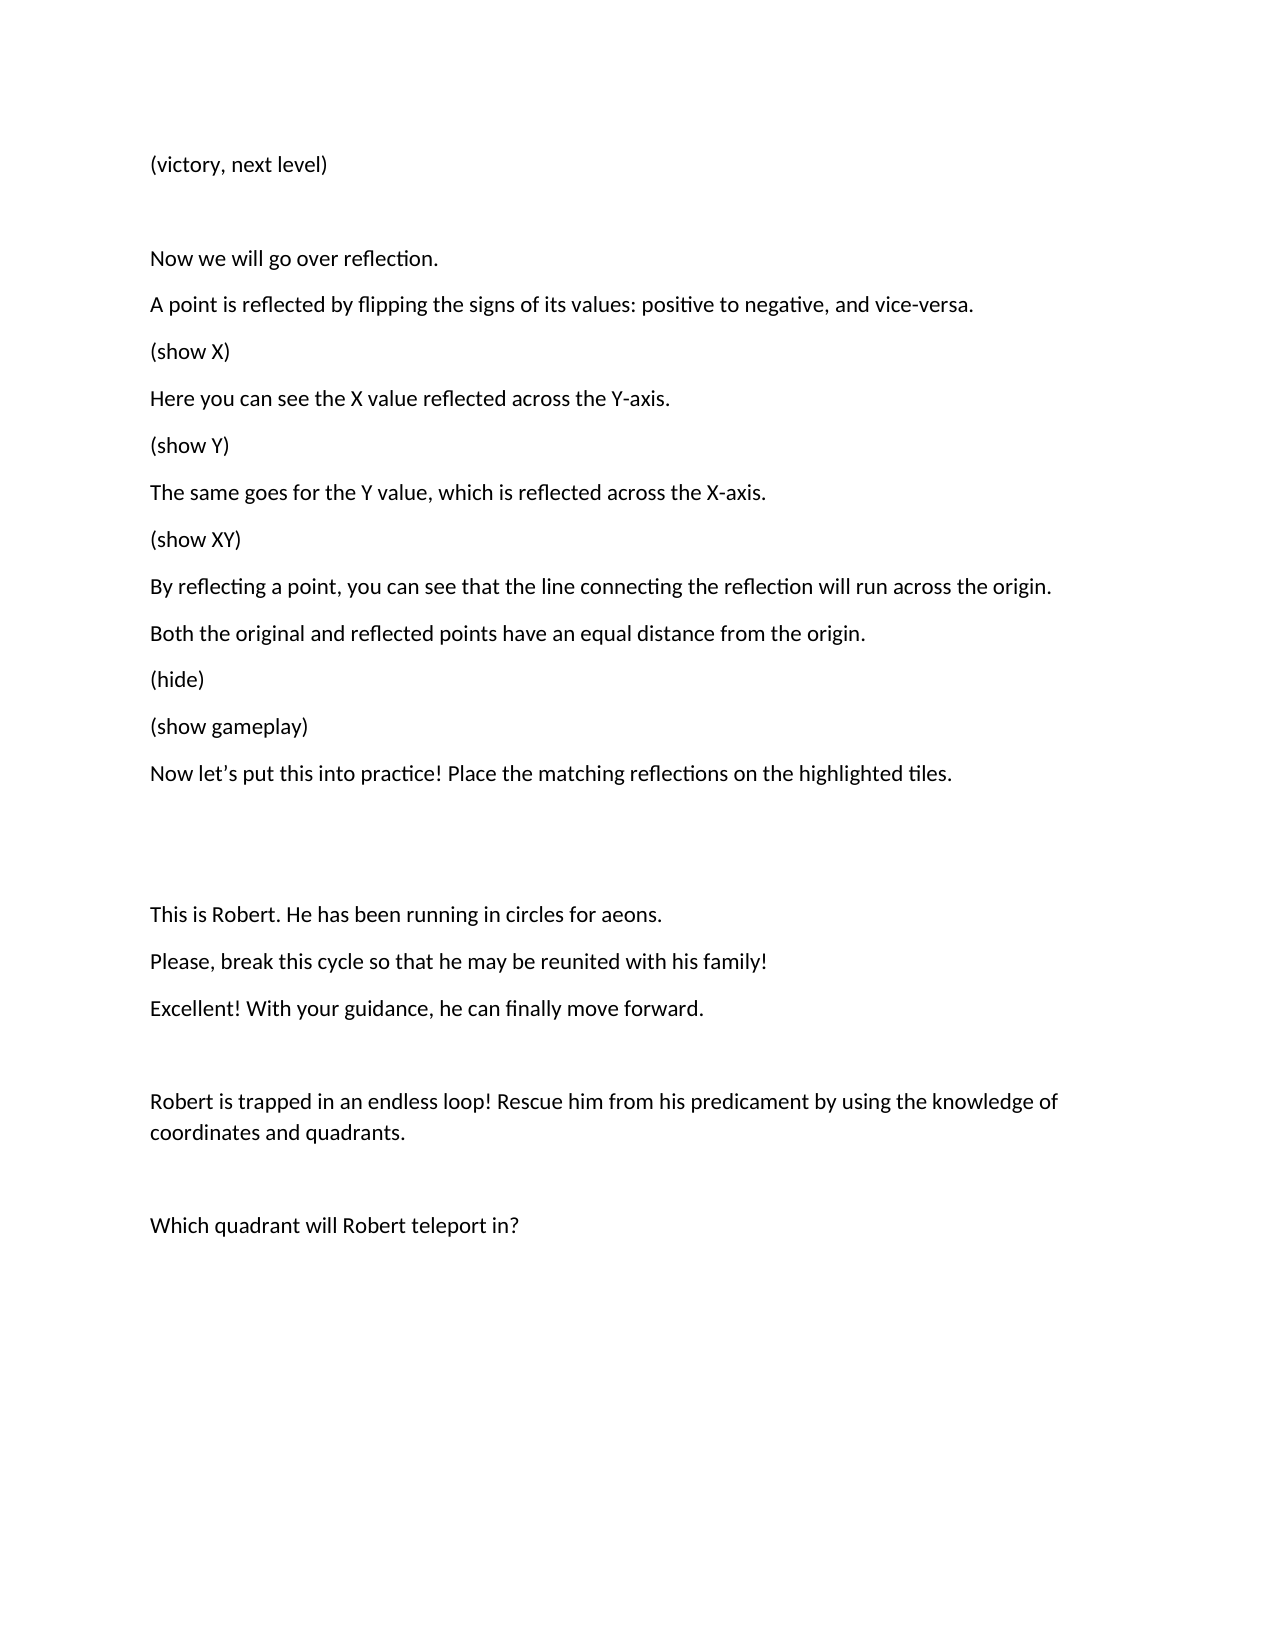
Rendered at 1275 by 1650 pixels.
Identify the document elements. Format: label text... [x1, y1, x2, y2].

text Both the original and reflected points have an equal distance from the origin. [150, 619, 1125, 647]
text (show gameplay) [150, 712, 1125, 741]
text Here you can see the X value reflected across the Y-axis. [150, 384, 1125, 412]
text A point is reflected by flipping the signs of its values: positive to negative, and vice-versa. [150, 291, 1125, 319]
text Now let’s put this into practice! Place the matching reflections on the highlighted tiles. [150, 759, 1125, 787]
text Excellent! With your guidance, he can finally move forward. [150, 994, 1125, 1022]
text (show Y) [150, 431, 1125, 459]
text (show X) [150, 337, 1125, 366]
text Robert is trapped in an endless loop! Rescue him from his predicament by using the knowledge of coordinates and quadrants. [150, 1087, 1125, 1146]
text By reflecting a point, you can see that the line connecting the reflection will run across the origin. [150, 572, 1125, 600]
text (victory, next level) [150, 150, 1125, 178]
text Now we will go over reflection. [150, 244, 1125, 272]
text Please, break this cycle so that he may be reunited with his family! [150, 947, 1125, 975]
text Which quadrant will Robert teleport in? [150, 1211, 1125, 1239]
text The same goes for the Y value, which is reflected across the X-axis. [150, 478, 1125, 506]
text (show XY) [150, 525, 1125, 553]
text This is Robert. He has been running in circles for aeons. [150, 900, 1125, 928]
text (hide) [150, 666, 1125, 694]
